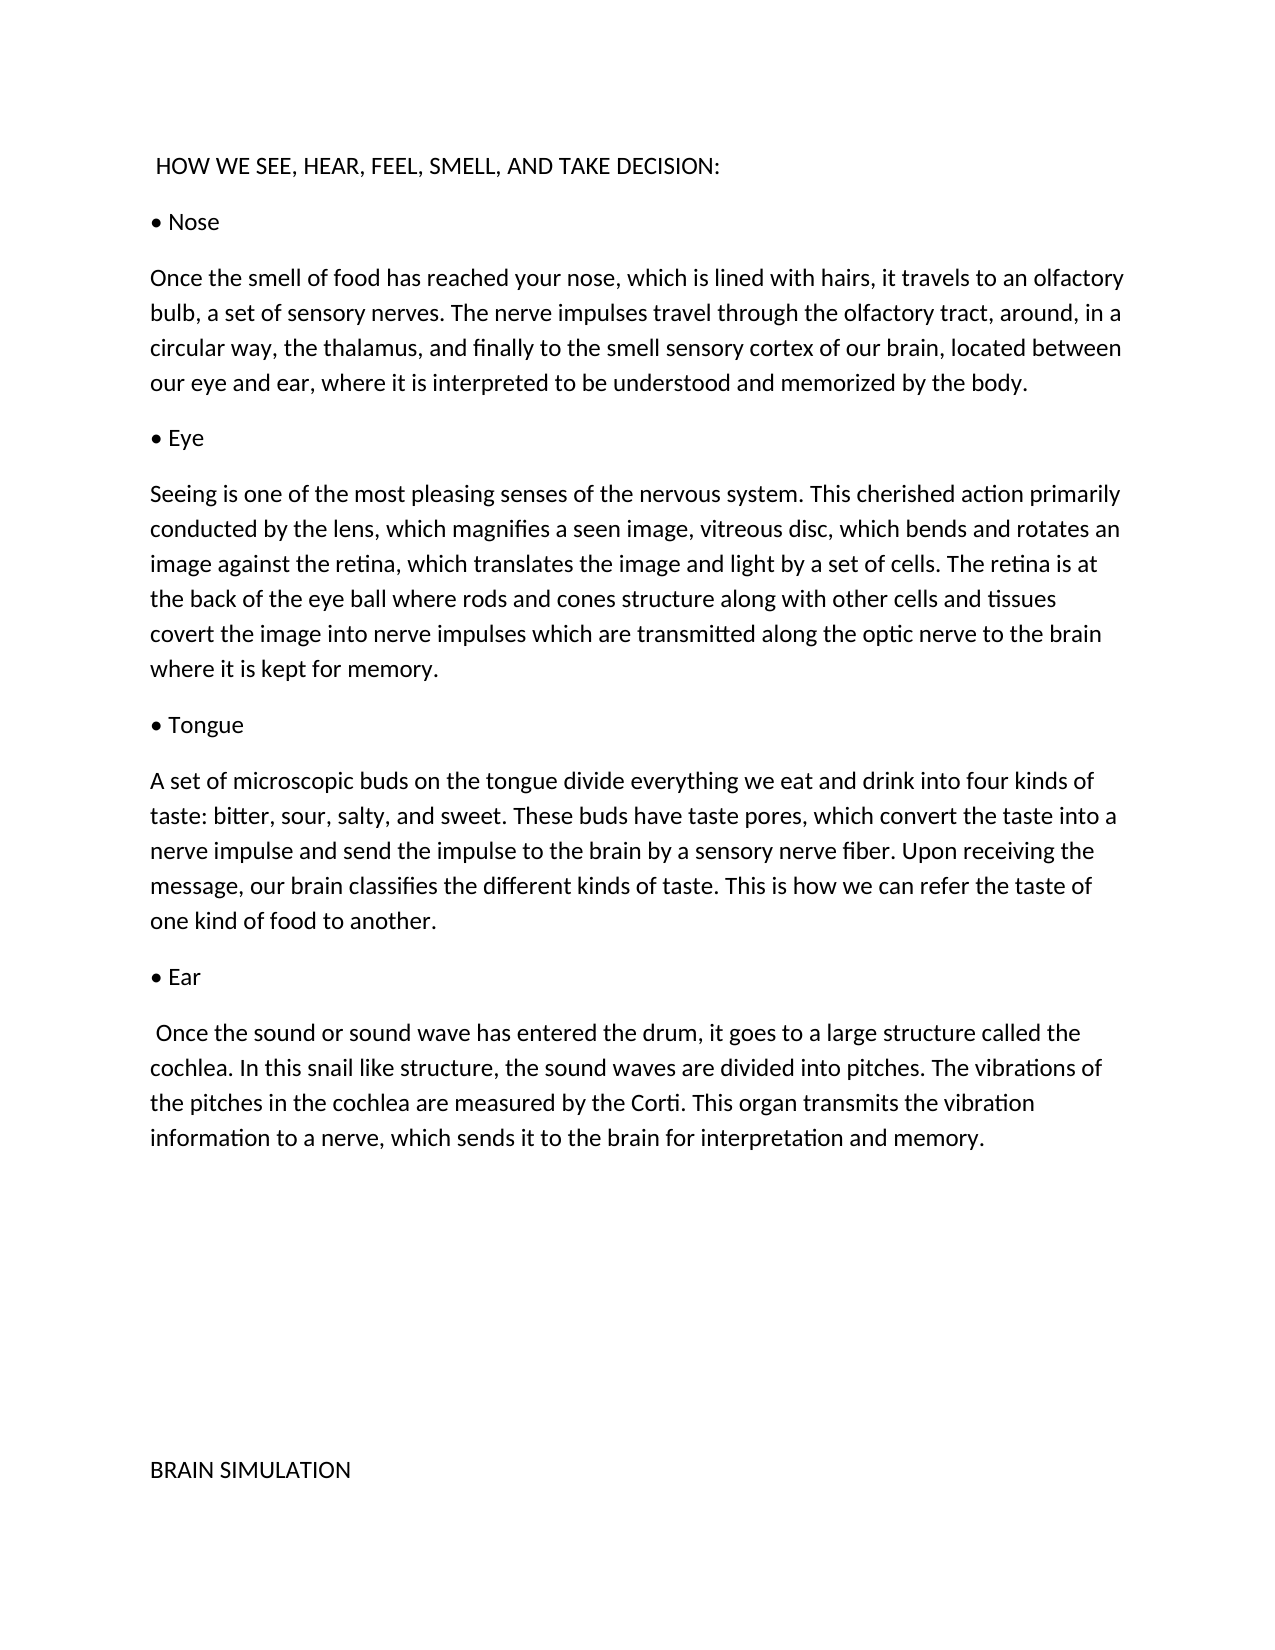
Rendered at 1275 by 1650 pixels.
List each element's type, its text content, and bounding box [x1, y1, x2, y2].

text BRAIN SIMULATION [150, 1454, 1125, 1484]
text • Nose [150, 206, 1125, 236]
text • Tongue [150, 709, 1125, 740]
text • Ear [150, 961, 1125, 991]
text • Eye [150, 422, 1125, 453]
text HOW WE SEE, HEAR, FEEL, SMELL, AND TAKE DECISION: [150, 150, 1125, 181]
text A set of microscopic buds on the tongue divide everything we eat and drink into four kinds of taste: bitter, sour, salty, and sweet. These buds have taste pores, which convert the taste into a nerve impulse and send the impulse to the brain by a sensory nerve fiber. Upon receiving the message, our brain classifies the different kinds of taste. This is how we can refer the taste of one kind of food to another. [150, 765, 1125, 936]
text Seeing is one of the most pleasing senses of the nervous system. This cherished action primarily conducted by the lens, which magnifies a seen image, vitreous disc, which bends and rotates an image against the retina, which translates the image and light by a set of cells. The retina is at the back of the eye ball where rods and cones structure along with other cells and tissues covert the image into nerve impulses which are transmitted along the optic nerve to the brain where it is kept for memory. [150, 478, 1125, 684]
text Once the smell of food has reached your nose, which is lined with hairs, it travels to an olfactory bulb, a set of sensory nerves. The nerve impulses travel through the olfactory tract, around, in a circular way, the thalamus, and finally to the smell sensory cortex of our brain, located between our eye and ear, where it is interpreted to be understood and memorized by the body. [150, 262, 1125, 397]
text Once the sound or sound wave has entered the drum, it goes to a large structure called the cochlea. In this snail like structure, the sound waves are divided into pitches. The vibrations of the pitches in the cochlea are measured by the Corti. This organ transmits the vibration information to a nerve, which sends it to the brain for interpretation and memory. [150, 1017, 1125, 1152]
